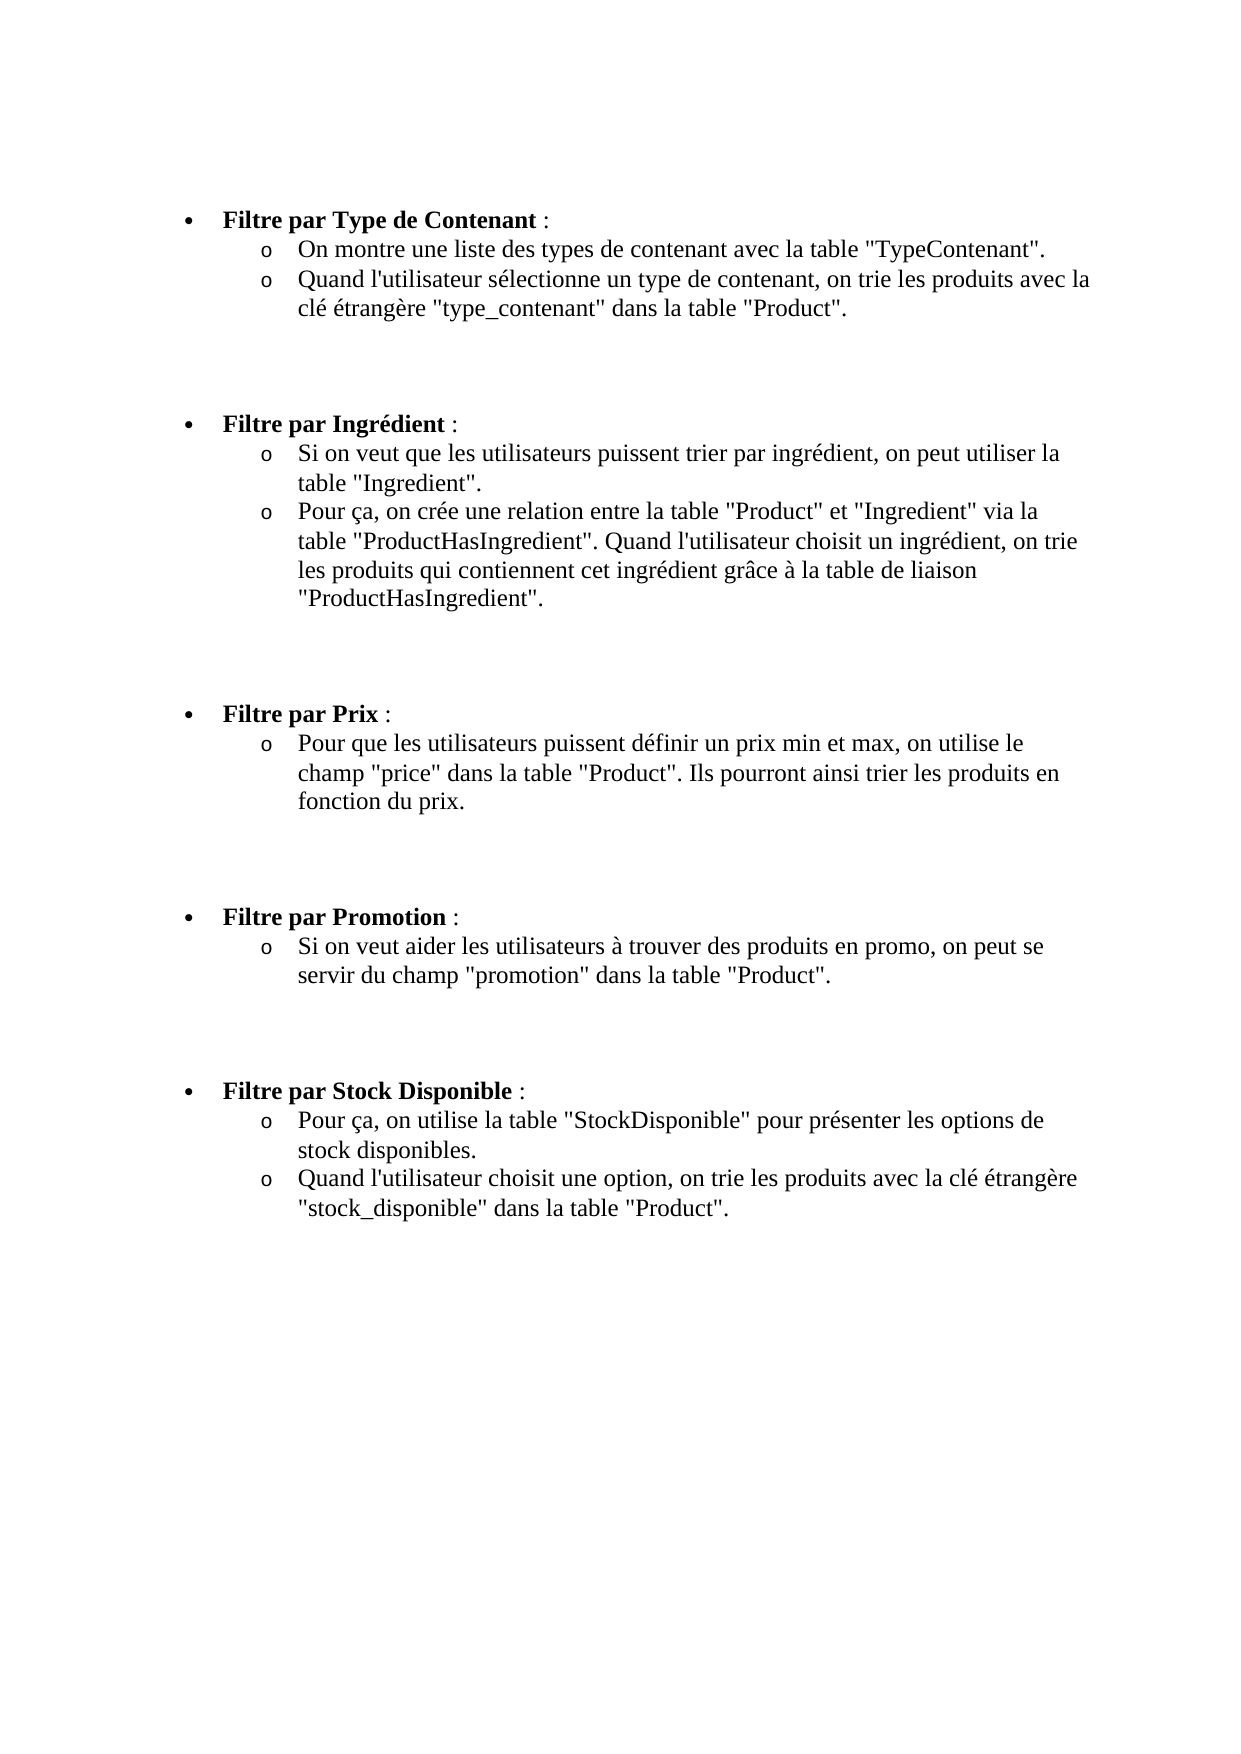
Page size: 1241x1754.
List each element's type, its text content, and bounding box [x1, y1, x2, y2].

list Quand l'utilisateur sélectionne un type de contenant, on trie les produits avec la clé étrangère "type_contenant" dans la table "Product". [260, 264, 1093, 322]
list Si on veut que les utilisateurs puissent trier par ingrédient, on peut utiliser la table "Ingredient". [260, 438, 1093, 496]
list Filtre par Prix : [185, 699, 1093, 728]
list On montre une liste des types de contenant avec la table "TypeContenant". [260, 234, 1093, 264]
list Pour ça, on crée une relation entre la table "Product" et "Ingredient" via la table "ProductHasIngredient". Quand l'utilisateur choisit un ingrédient, on trie les produits qui contiennent cet ingrédient grâce à la table de liaison "ProductHasIngredient". [260, 496, 1093, 612]
list Si on veut aider les utilisateurs à trouver des produits en promo, on peut se servir du champ "promotion" dans la table "Product". [260, 931, 1093, 989]
list Pour que les utilisateurs puissent définir un prix min et max, on utilise le champ "price" dans la table "Product". Ils pourront ainsi trier les produits en fonction du prix. [260, 728, 1093, 815]
list Filtre par Promotion : [185, 902, 1093, 931]
list Filtre par Type de Contenant : [185, 206, 1093, 234]
list Quand l'utilisateur choisit une option, on trie les produits avec la clé étrangère "stock_disponible" dans la table "Product". [260, 1163, 1093, 1222]
list Filtre par Ingrédient : [185, 409, 1093, 438]
list Filtre par Stock Disponible : [185, 1076, 1093, 1105]
list Pour ça, on utilise la table "StockDisponible" pour présenter les options de stock disponibles. [260, 1105, 1093, 1163]
